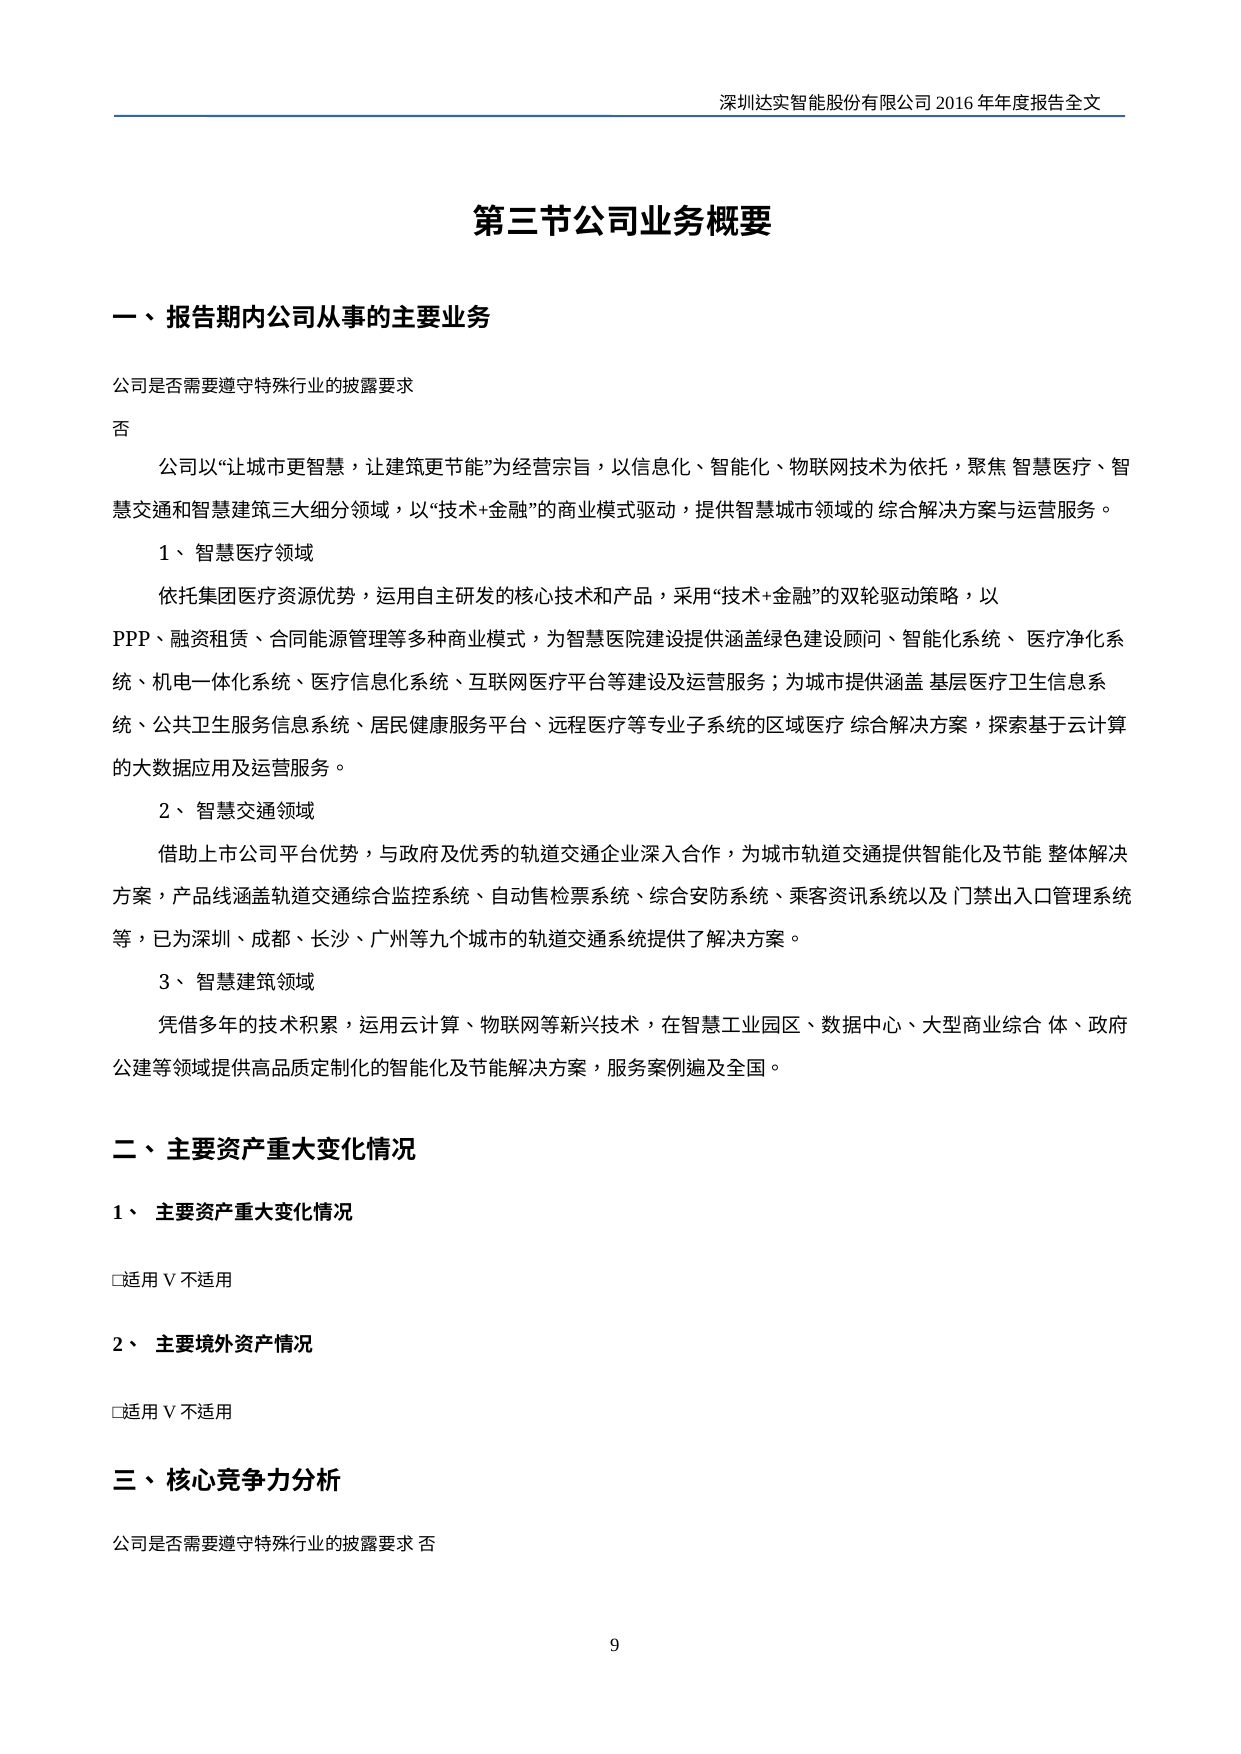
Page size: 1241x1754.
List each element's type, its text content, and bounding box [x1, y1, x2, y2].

text 2、 智慧交通领域 [112, 784, 1133, 827]
text 公司是否需要遵守特殊行业的披露要求 否 [112, 1522, 1133, 1557]
text 三、 核心竞争力分析 [112, 1463, 1133, 1497]
text 1、 主要资产重大变化情况 [112, 1185, 1133, 1228]
text 借助上市公司平台优势，与政府及优秀的轨道交通企业深入合作，为城市轨道交通提供智能化及节能 整体解决方案，产品线涵盖轨道交通综合监控系统、自动售检票系统、综合安防系统、乘客资讯系统以及 门禁出入口管理系统等，已为深圳、成都、长沙、广州等九个城市的轨道交通系统提供了解决方案。 [112, 827, 1133, 956]
text 否 [112, 416, 1133, 441]
text 凭借多年的技术积累，运用云计算、物联网等新兴技术，在智慧工业园区、数据中心、大型商业综合 体、政府公建等领域提供高品质定制化的智能化及节能解决方案，服务案例遍及全国。 [112, 998, 1133, 1084]
text 1、 智慧医疗领域 [112, 526, 1133, 569]
text PPP、融资租赁、合同能源管理等多种商业模式，为智慧医院建设提供涵盖绿色建设顾问、智能化系统、 医疗净化系统、机电一体化系统、医疗信息化系统、互联网医疗平台等建设及运营服务；为城市提供涵盖 基层医疗卫生信息系统、公共卫生服务信息系统、居民健康服务平台、远程医疗等专业子系统的区域医疗 综合解决方案，探索基于云计算的大数据应用及运营服务。 [112, 612, 1133, 784]
text 第三节公司业务概要 [112, 198, 1133, 243]
text 3、 智慧建筑领域 [112, 956, 1133, 998]
text □适用V不适用 [112, 1267, 1133, 1292]
text 依托集团医疗资源优势，运用自主研发的核心技术和产品，采用“技术+金融”的双轮驱动策略，以 [112, 569, 1133, 612]
text 一、 报告期内公司从事的主要业务 [112, 300, 1133, 334]
text 公司以“让城市更智慧，让建筑更节能”为经营宗旨，以信息化、智能化、物联网技术为依托，聚焦 智慧医疗、智慧交通和智慧建筑三大细分领域，以“技术+金融”的商业模式驱动，提供智慧城市领域的 综合解决方案与运营服务。 [112, 441, 1133, 526]
text □适用V不适用 [112, 1399, 1133, 1423]
text 公司是否需要遵守特殊行业的披露要求 [112, 373, 1133, 398]
text 二、 主要资产重大变化情况 [112, 1132, 1133, 1166]
text 2、 主要境外资产情况 [112, 1317, 1133, 1359]
